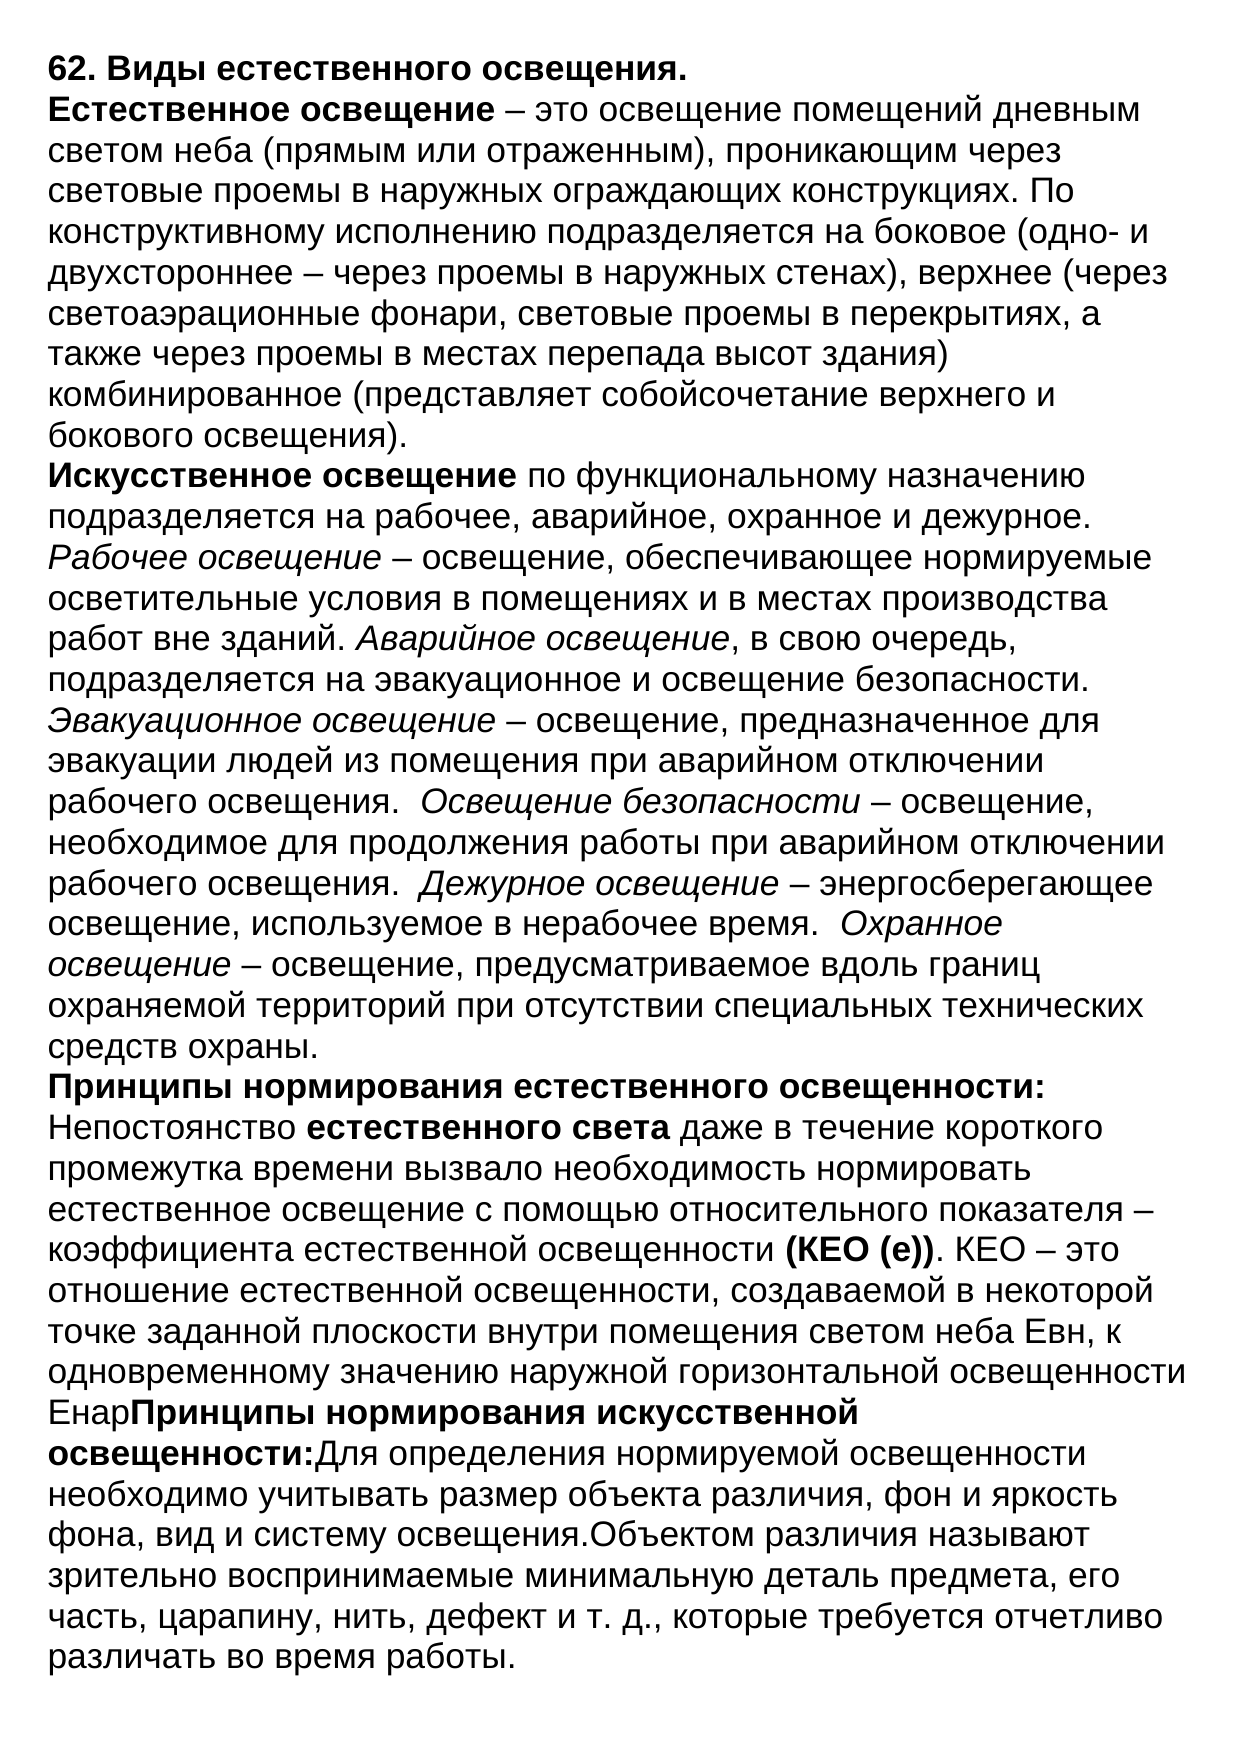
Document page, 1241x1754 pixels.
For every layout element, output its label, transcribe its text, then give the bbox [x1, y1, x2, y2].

text Рабочее освещение – освещение, обеспечивающее нормируемые осветительные условия в помещениях и в местах производства работ вне зданий. Аварийное освещение, в свою очередь, подразделяется на эвакуационное и освещение безопасности. Эвакуационное освещение – освещение, предназначенное для эвакуации людей из помещения при аварийном отключении рабочего освещения. Освещение безопасности – освещение, необходимое для продолжения работы при аварийном отключении рабочего освещения. Дежурное освещение – энергосберегающее освещение, используемое в нерабочее время. Охранное освещение – освещение, предусматриваемое вдоль границ охраняемой территорий при отсутствии специальных технических средств охраны. [47, 536, 1193, 1066]
text Искусственное освещение по функциональному назначению подразделяется на рабочее, аварийное, охранное и дежурное. [47, 454, 1193, 536]
text Принципы нормирования естественного освещенности: [47, 1066, 1193, 1106]
text Непостоянство естественного света даже в течение короткого промежутка времени вызвало необходимость нормировать естественное освещение с помощью относительного показателя – коэффициента естественной освещенности (КЕО (е)). КЕО – это отношение естественной освещенности, создаваемой в некоторой точке заданной плоскости внутри помещения светом неба Евн, к одновременному значению наружной горизонтальной освещенности ЕнарПринципы нормирования искусственной освещенности:Для определения нормируемой освещенности необходимо учитывать размер объекта различия, фон и яркость фона, вид и систему освещения.Объектом различия называют зрительно воспринимаемые минимальную деталь предмета, его часть, царапину, нить, дефект и т. д., которые требуется отчетливо различать во время работы. [47, 1106, 1193, 1676]
text светом неба (прямым или отраженным), проникающим через световые проемы в наружных ограждающих конструкциях. По конструктивному исполнению подразделяется на боковое (одно- и двухстороннее – через проемы в наружных стенах), верхнее (через светоаэрационные фонари, световые проемы в перекрытиях, а также через проемы в местах перепада высот здания) комбинированное (представляет собойсочетание верхнего и бокового освещения). [47, 129, 1193, 454]
text Естественное освещение – это освещение помещений дневным [47, 88, 1193, 129]
text 62. Виды естественного освещения. [47, 47, 1193, 88]
